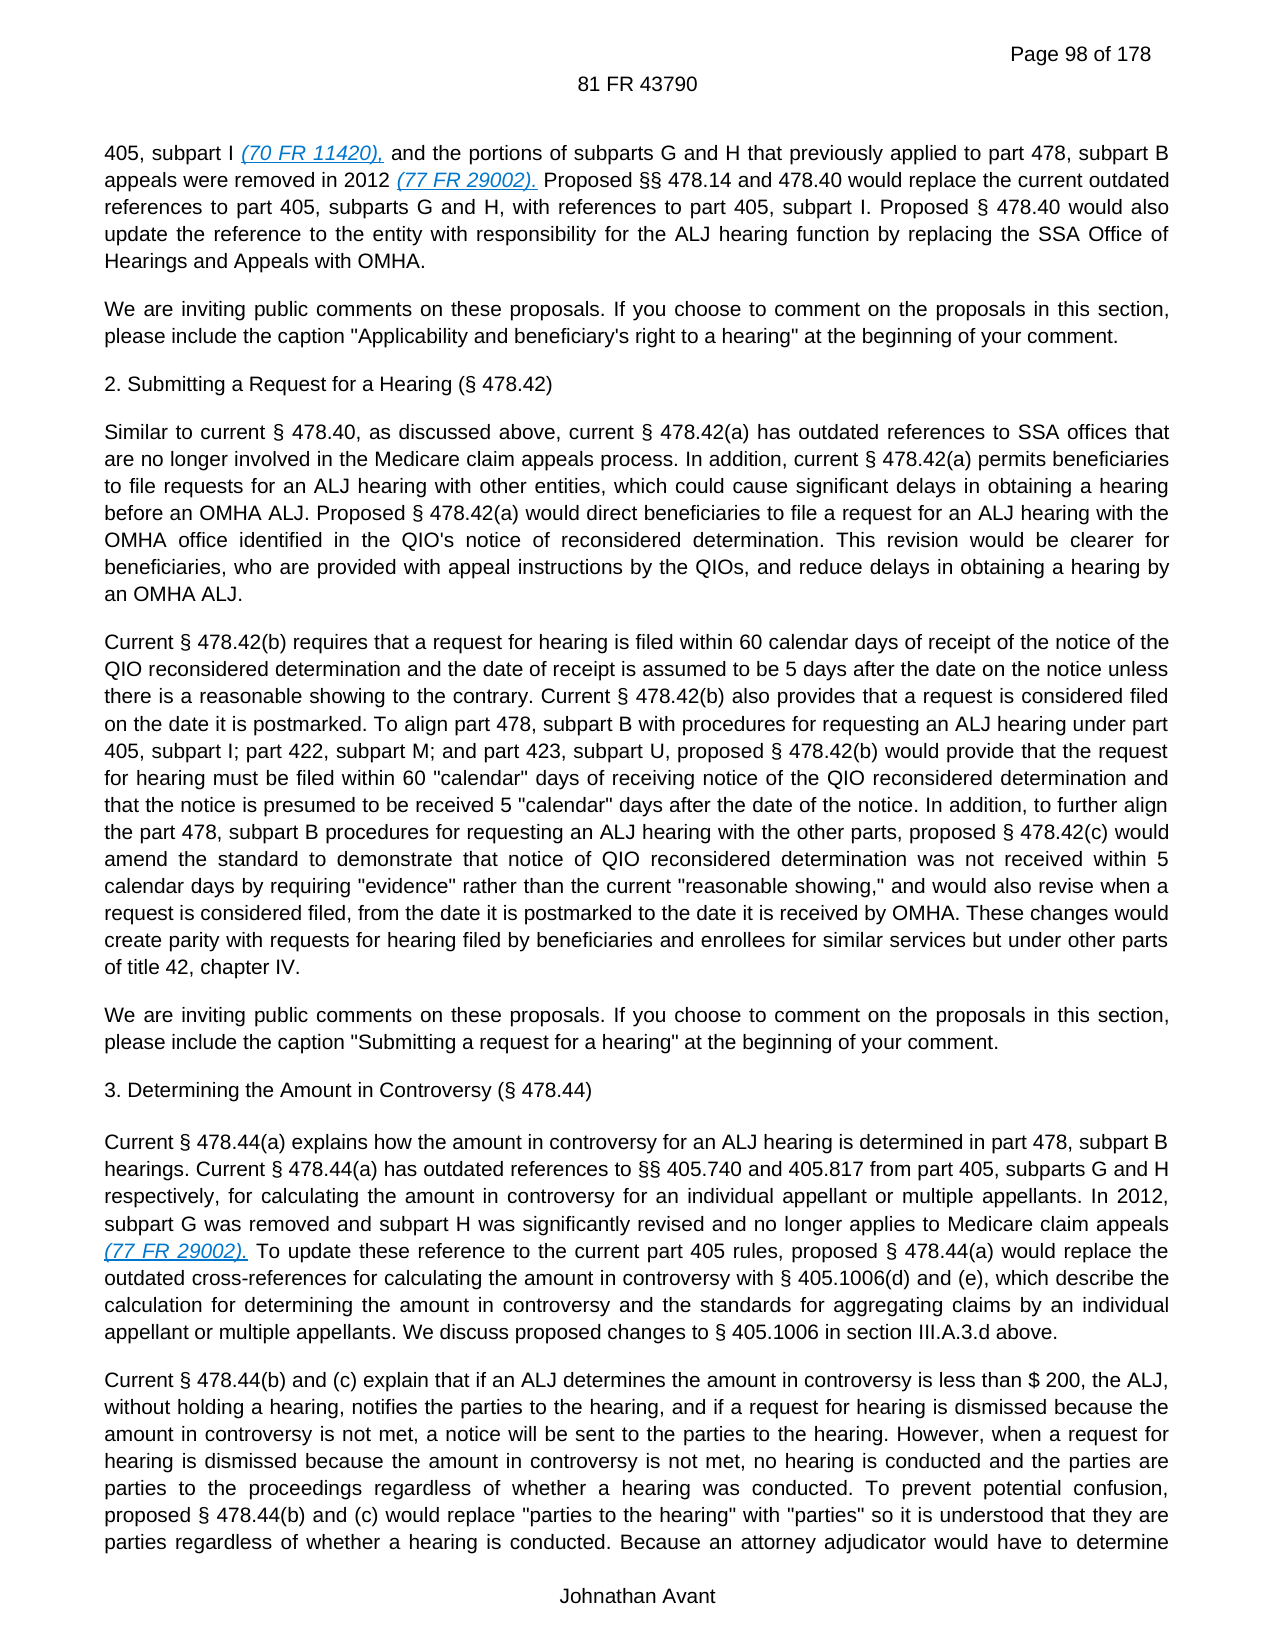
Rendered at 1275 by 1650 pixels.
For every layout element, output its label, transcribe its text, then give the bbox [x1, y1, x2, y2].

text We are inviting public comments on these proposals. If you choose to comment on the proposals in this section, please include the caption "Submitting a request for a hearing" at the beginning of your comment. [104, 1000, 1171, 1054]
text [104, 137, 1171, 273]
text Similar to current § 478.40, as discussed above, current § 478.42(a) has outdated references to SSA offices that are no longer involved in the Medicare claim appeals process. In addition, current § 478.42(a) permits beneficiaries to file requests for an ALJ hearing with other entities, which could cause significant delays in obtaining a hearing before an OMHA ALJ. Proposed § 478.42(a) would direct beneficiaries to file a request for an ALJ hearing with the OMHA office identified in the QIO's notice of reconsidered determination. This revision would be clearer for beneficiaries, who are provided with appeal instructions by the QIOs, and reduce delays in obtaining a hearing by an OMHA ALJ. [104, 417, 1171, 606]
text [104, 1364, 1171, 1554]
text 2. Submitting a Request for a Hearing (§ 478.42) [104, 369, 1171, 396]
text We are inviting public comments on these proposals. If you choose to comment on the proposals in this section, please include the caption "Applicability and beneficiary's right to a hearing" at the beginning of your comment. [104, 294, 1171, 348]
text Current § 478.42(b) requires that a request for hearing is filed within 60 calendar days of receipt of the notice of the QIO reconsidered determination and the date of receipt is assumed to be 5 days after the date on the notice unless there is a reasonable showing to the contrary. Current § 478.42(b) also provides that a request is considered filed on the date it is postmarked. To align part 478, subpart B with procedures for requesting an ALJ hearing under part 405, subpart I; part 422, subpart M; and part 423, subpart U, proposed § 478.42(b) would provide that the request for hearing must be filed within 60 "calendar" days of receiving notice of the QIO reconsidered determination and that the notice is presumed to be received 5 "calendar" days after the date of the notice. In addition, to further align the part 478, subpart B procedures for requesting an ALJ hearing with the other parts, proposed § 478.42(c) would amend the standard to demonstrate that notice of QIO reconsidered determination was not received within 5 calendar days by requiring "evidence" rather than the current "reasonable showing," and would also revise when a request is considered filed, from the date it is postmarked to the date it is received by OMHA. These changes would create parity with requests for hearing filed by beneficiaries and enrollees for similar services but under other parts of title 42, chapter IV. [104, 627, 1171, 979]
text 3. Determining the Amount in Controversy (§ 478.44) [104, 1075, 1171, 1102]
text Current § 478.44(a) explains how the amount in controversy for an ALJ hearing is determined in part 478, subpart B hearings. Current § 478.44(a) has outdated references to §§ 405.740 and 405.817 from part 405, subparts G and H respectively, for calculating the amount in controversy for an individual appellant or multiple appellants. In 2012, subpart G was removed and subpart H was significantly revised and no longer applies to Medicare claim appeals (77 FR 29002). To update these reference to the current part 405 rules, proposed § 478.44(a) would replace the outdated cross-references for calculating the amount in controversy with § 405.1006(d) and (e), which describe the calculation for determining the amount in controversy and the standards for aggregating claims by an individual appellant or multiple appellants. We discuss proposed changes to § 405.1006 in section III.A.3.d above. [104, 1127, 1171, 1344]
